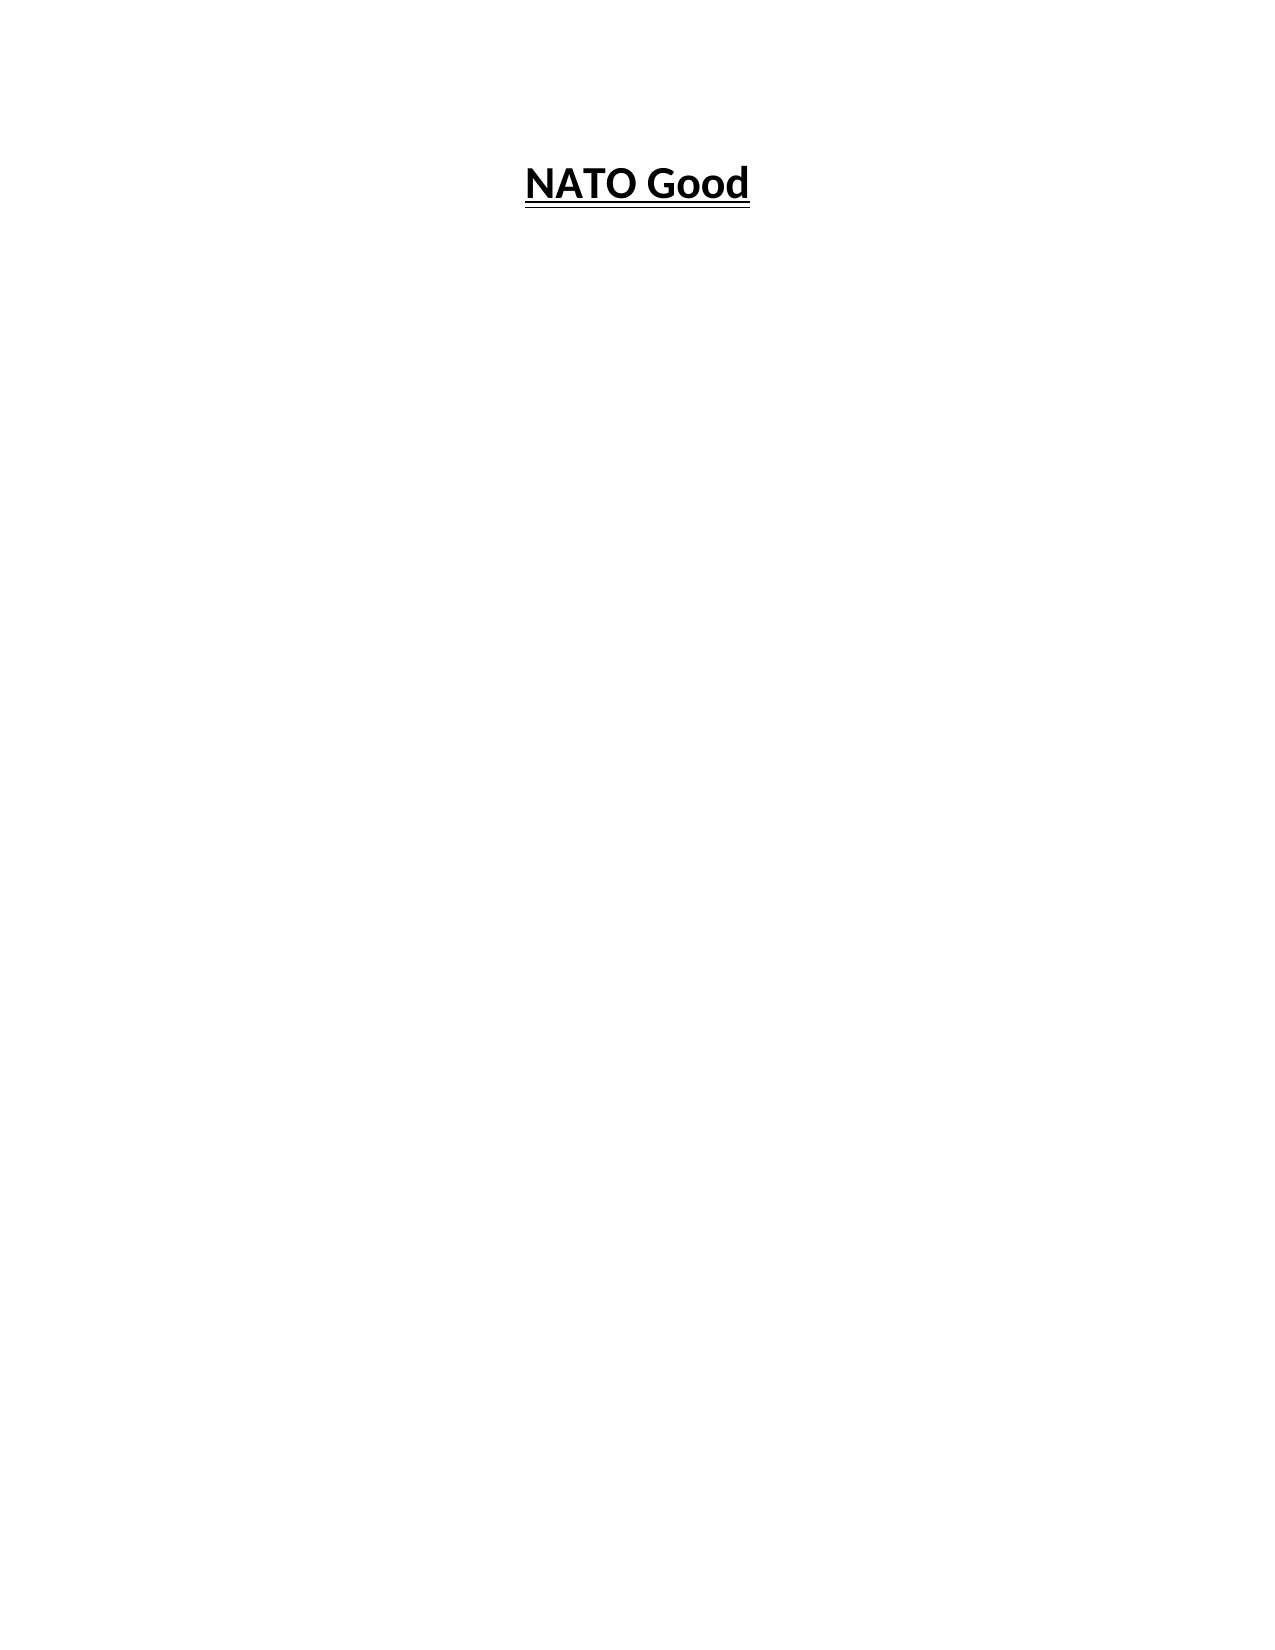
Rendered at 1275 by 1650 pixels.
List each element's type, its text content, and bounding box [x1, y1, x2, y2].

subtitle NATO Good [150, 154, 1125, 210]
